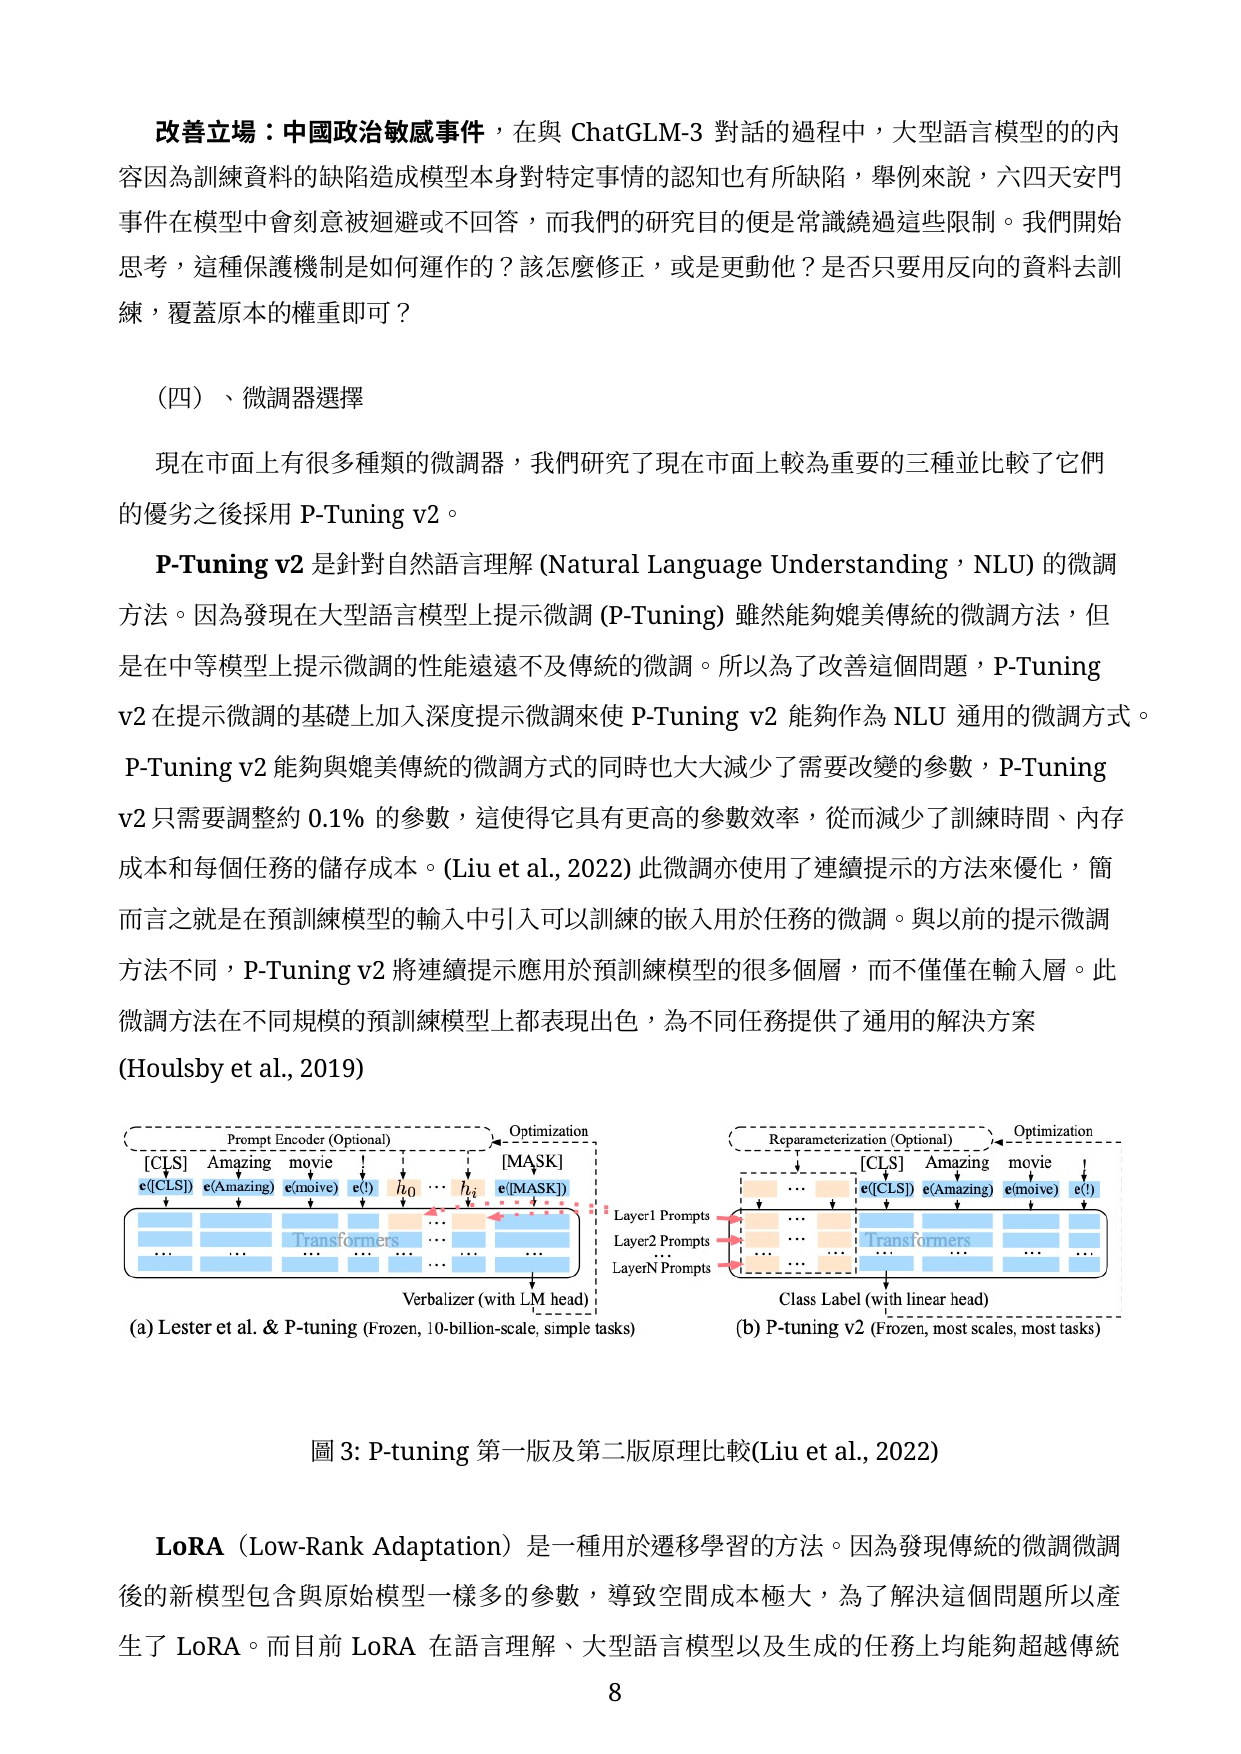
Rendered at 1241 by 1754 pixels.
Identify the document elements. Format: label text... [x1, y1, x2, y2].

text P-Tuning v2 是針對自然語言理解 (Natural Language Understanding，NLU) 的微調方法。因為發現在大型語言模型上提示微調 (P-Tuning) 雖然能夠媲美傳統的微調方法，但是在中等模型上提示微調的性能遠遠不及傳統的微調。所以為了改善這個問題，P-Tuning v2在提示微調的基礎上加入深度提示微調來使 P-Tuning v2 能夠作為 NLU 通用的微調方式。 P-Tuning v2 能夠與媲美傳統的微調方式的同時也大大減少了需要改變的參數，P-Tuning v2只需要調整約 0.1% 的參數，這使得它具有更高的參數效率，從而減少了訓練時間、內存成本和每個任務的儲存成本。(Liu et al., 2022) 此微調亦使用了連續提示的方法來優化，簡而言之就是在預訓練模型的輸入中引入可以訓練的嵌入用於任務的微調。與以前的提示微調方法不同，P-Tuning v2 將連續提示應用於預訓練模型的很多個層，而不僅僅在輸入層。此微調方法在不同規模的預訓練模型上都表現出色，為不同任務提供了通用的解決方案(Houlsby et al., 2019) [118, 545, 1132, 1085]
picture [123, 1124, 1122, 1338]
text （四）、微調器選擇 [143, 379, 1217, 415]
text 改善立場：中國政治敏感事件，在與 ChatGLM-3 對話的過程中，大型語言模型的的內容因為訓練資料的缺陷造成模型本身對特定事情的認知也有所缺陷，舉例來說，六四天安門事件在模型中會刻意被迴避或不回答，而我們的研究目的便是常識繞過這些限制。我們開始思考，這種保護機制是如何運作的？該怎麼修正，或是更動他？是否只要用反向的資料去訓練，覆蓋原本的權重即可？ [118, 105, 1122, 331]
text 現在市面上有很多種類的微調器，我們研究了現在市面上較為重要的三種並比較了它們的優劣之後採用 P-Tuning v2。 [118, 444, 1122, 530]
text 圖 3: P-tuning 第一版及第二版原理比較(Liu et al., 2022) [310, 1432, 1217, 1468]
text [118, 1526, 1122, 1663]
